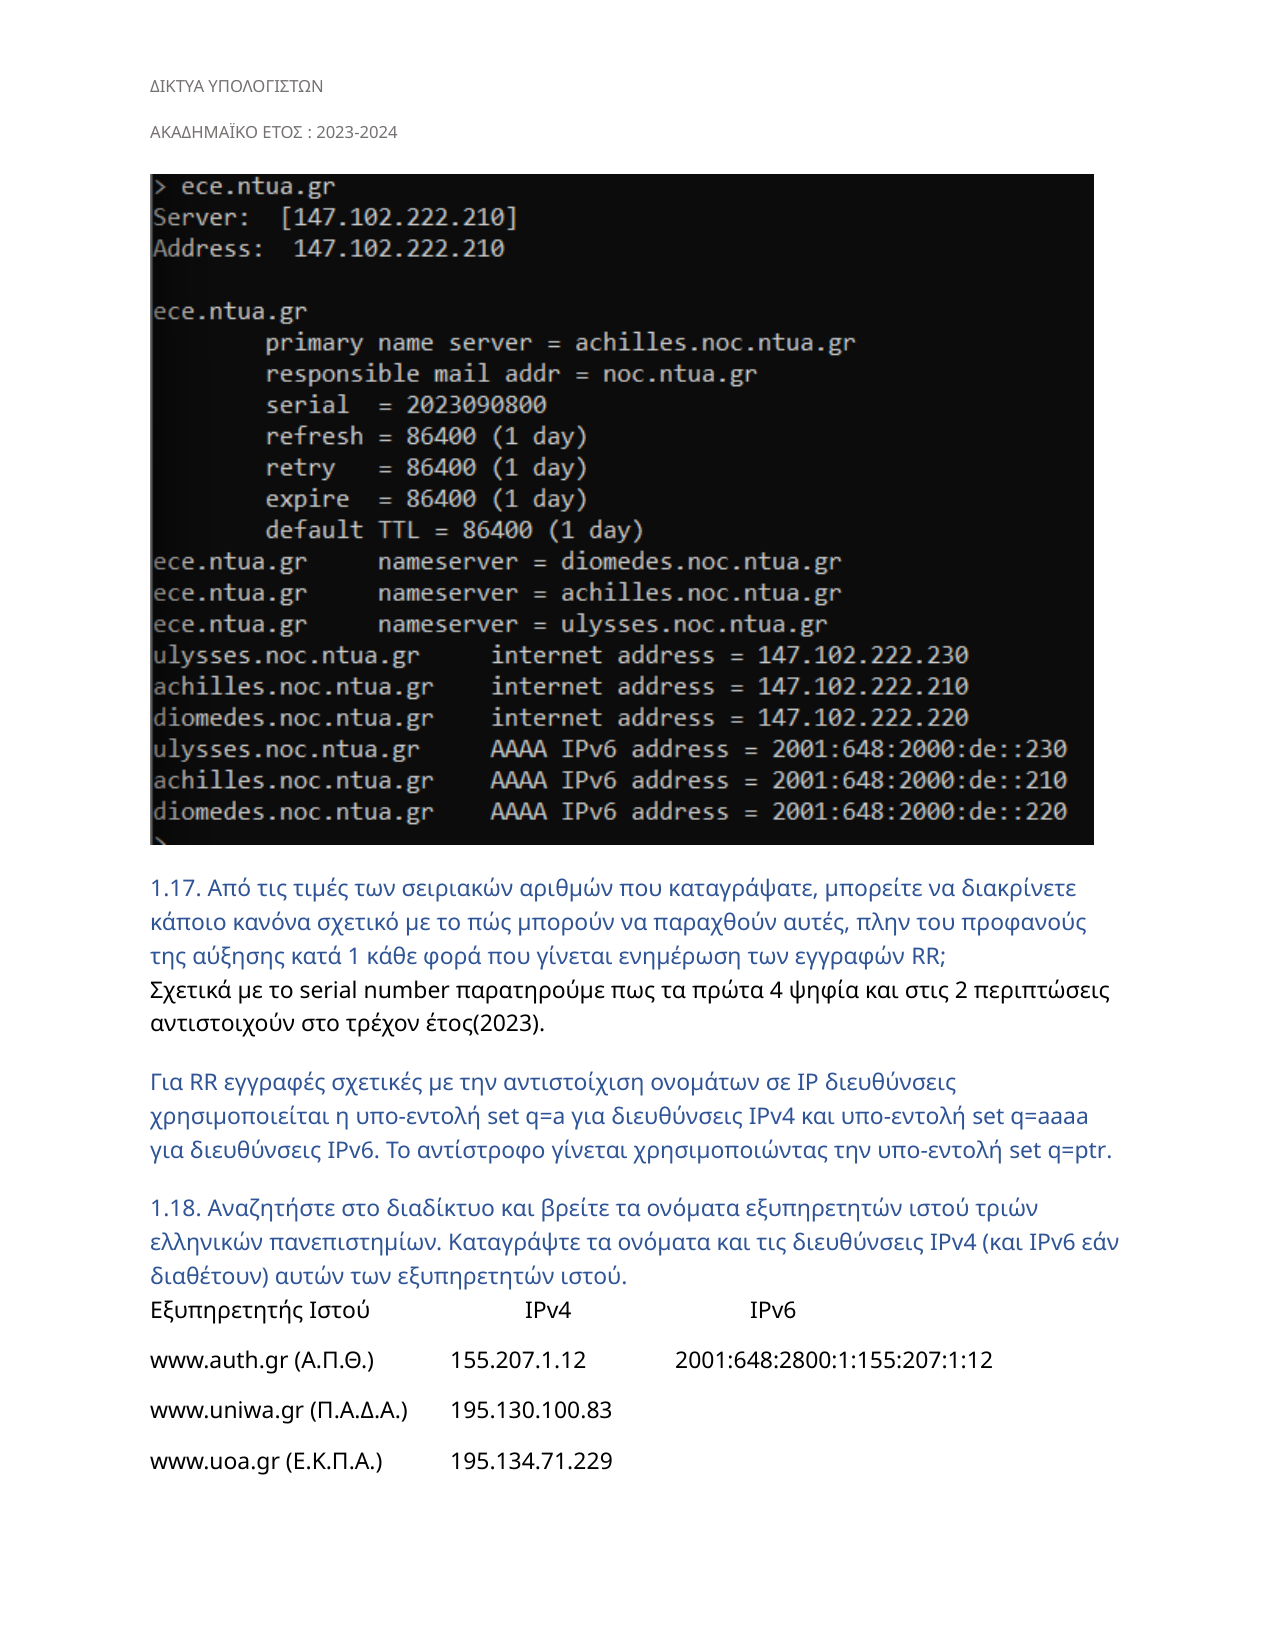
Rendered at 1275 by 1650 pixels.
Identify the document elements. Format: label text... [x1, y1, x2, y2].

text www.uniwa.gr (Π.Α.Δ.Α.) 195.130.100.83 [150, 1394, 1125, 1426]
text Σχετικά με το serial number παρατηρούμε πως τα πρώτα 4 ψηφία και στις 2 περιπτώσεις αντιστοιχούν στο τρέχον έτος(2023). [150, 973, 1125, 1038]
text www.auth.gr (Α.Π.Θ.) 155.207.1.12 2001:648:2800:1:155:207:1:12 [150, 1344, 1125, 1375]
subtitle 1.18. Αναζητήστε στο διαδίκτυο και βρείτε τα ονόματα εξυπηρετητών ιστού τριών ελληνικών πανεπιστημίων. Καταγράψτε τα ονόματα και τις διευθύνσεις IPv4 (και IPv6 εάν διαθέτουν) αυτών των εξυπηρετητών ιστού. [150, 1192, 1125, 1291]
text Εξυπηρετητής Ιστού IPv4 IPv6 [150, 1293, 1125, 1325]
picture [150, 174, 1094, 845]
subtitle Για RR εγγραφές σχετικές με την αντιστοίχιση ονομάτων σε IP διευθύνσεις χρησιμοποιείται η υπο-εντολή set q=a για διευθύνσεις IPv4 και υπο-εντολή set q=aaaa για διευθύνσεις IPv6. Το αντίστροφο γίνεται χρησιμοποιώντας την υπο-εντολή set q=ptr. [150, 1066, 1125, 1165]
subtitle 1.17. Από τις τιμές των σειριακών αριθμών που καταγράψατε, μπορείτε να διακρίνετε κάποιο κανόνα σχετικό με το πώς μπορούν να παραχθούν αυτές, πλην του προφανούς της αύξησης κατά 1 κάθε φορά που γίνεται ενημέρωση των εγγραφών RR; [150, 872, 1125, 971]
text www.uoa.gr (Ε.Κ.Π.Α.) 195.134.71.229 [150, 1445, 1125, 1476]
